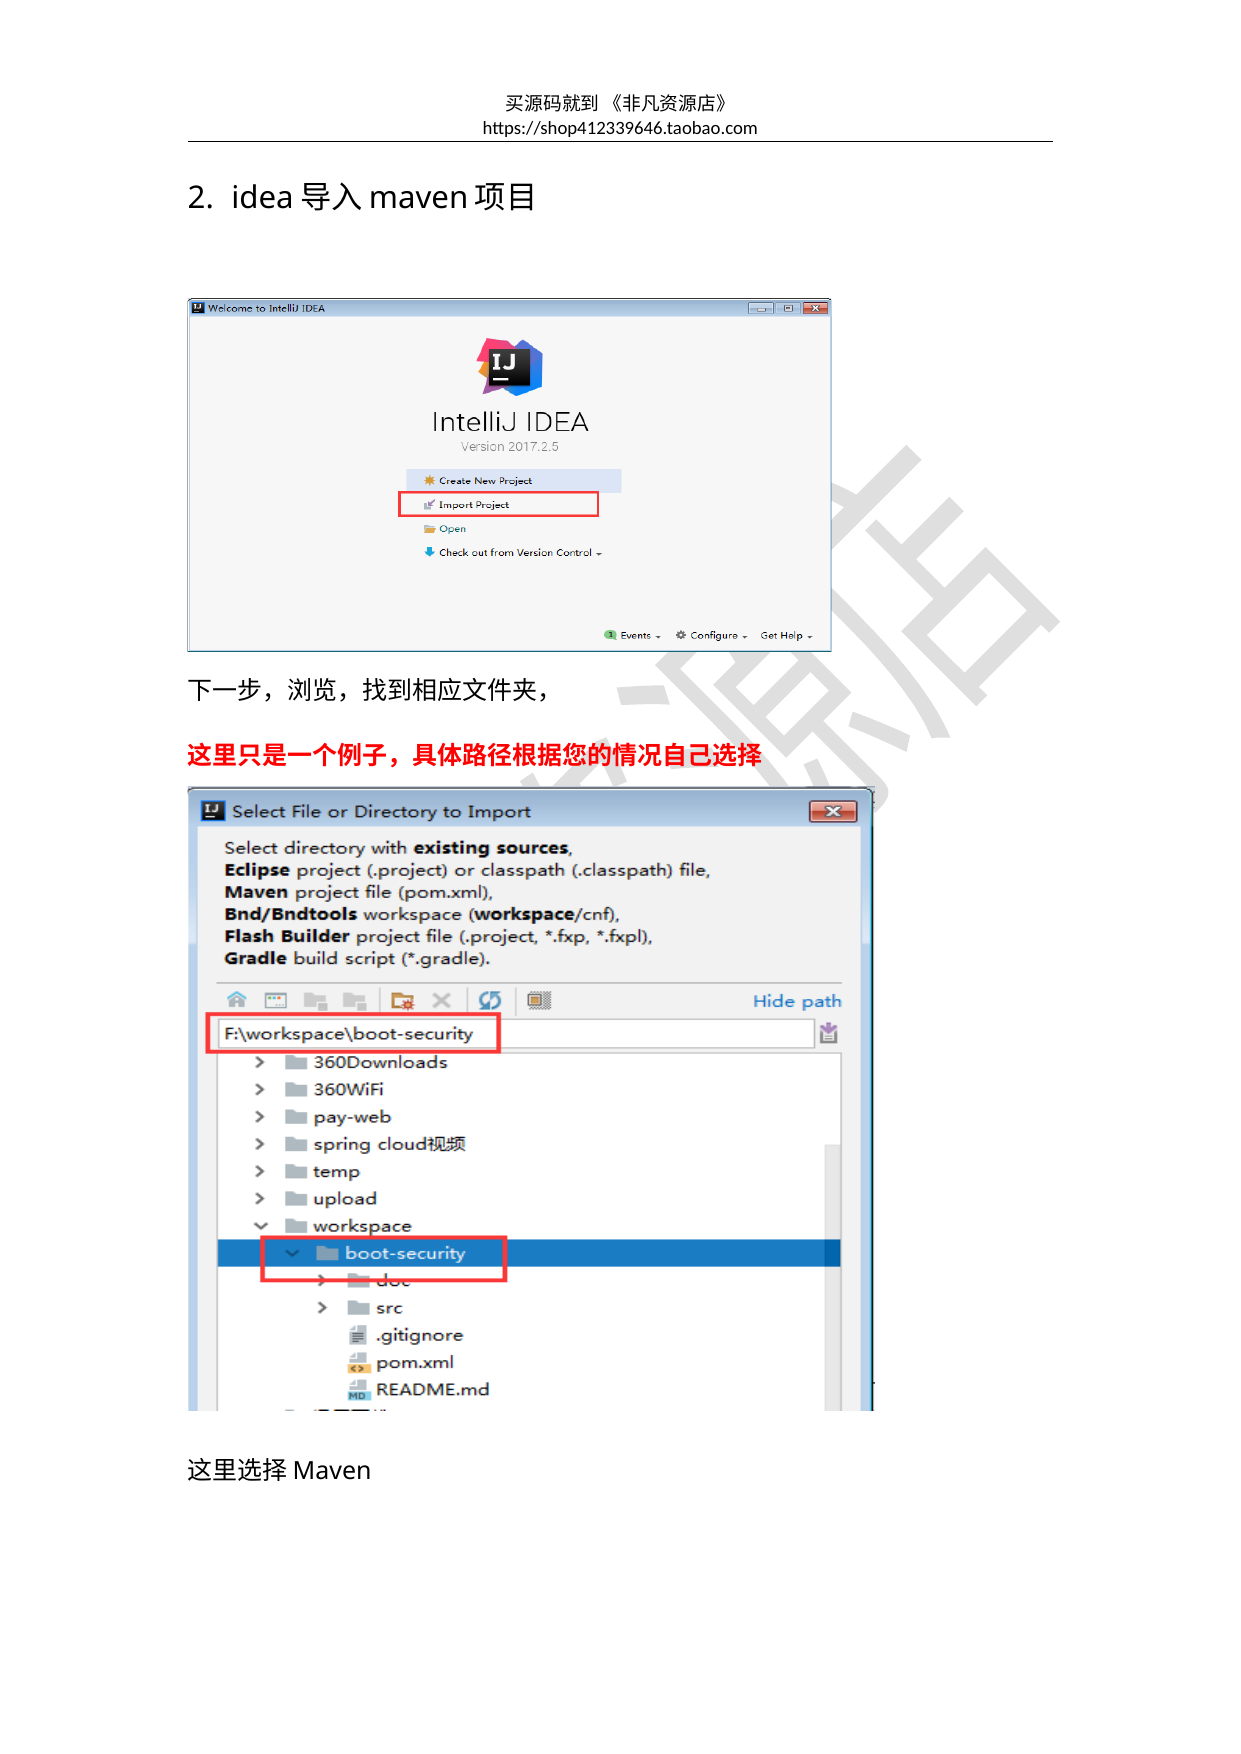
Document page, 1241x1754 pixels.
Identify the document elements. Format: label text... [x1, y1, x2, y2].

text 下一步，浏览，找到相应文件夹， [187, 656, 1053, 721]
text 这里只是一个例子，具体路径根据您的情况自己选择 [187, 721, 1053, 786]
picture [187, 786, 875, 1411]
text 这里选择Maven [187, 1436, 1053, 1501]
list idea导入maven项目 [187, 162, 1053, 227]
picture [187, 298, 832, 652]
